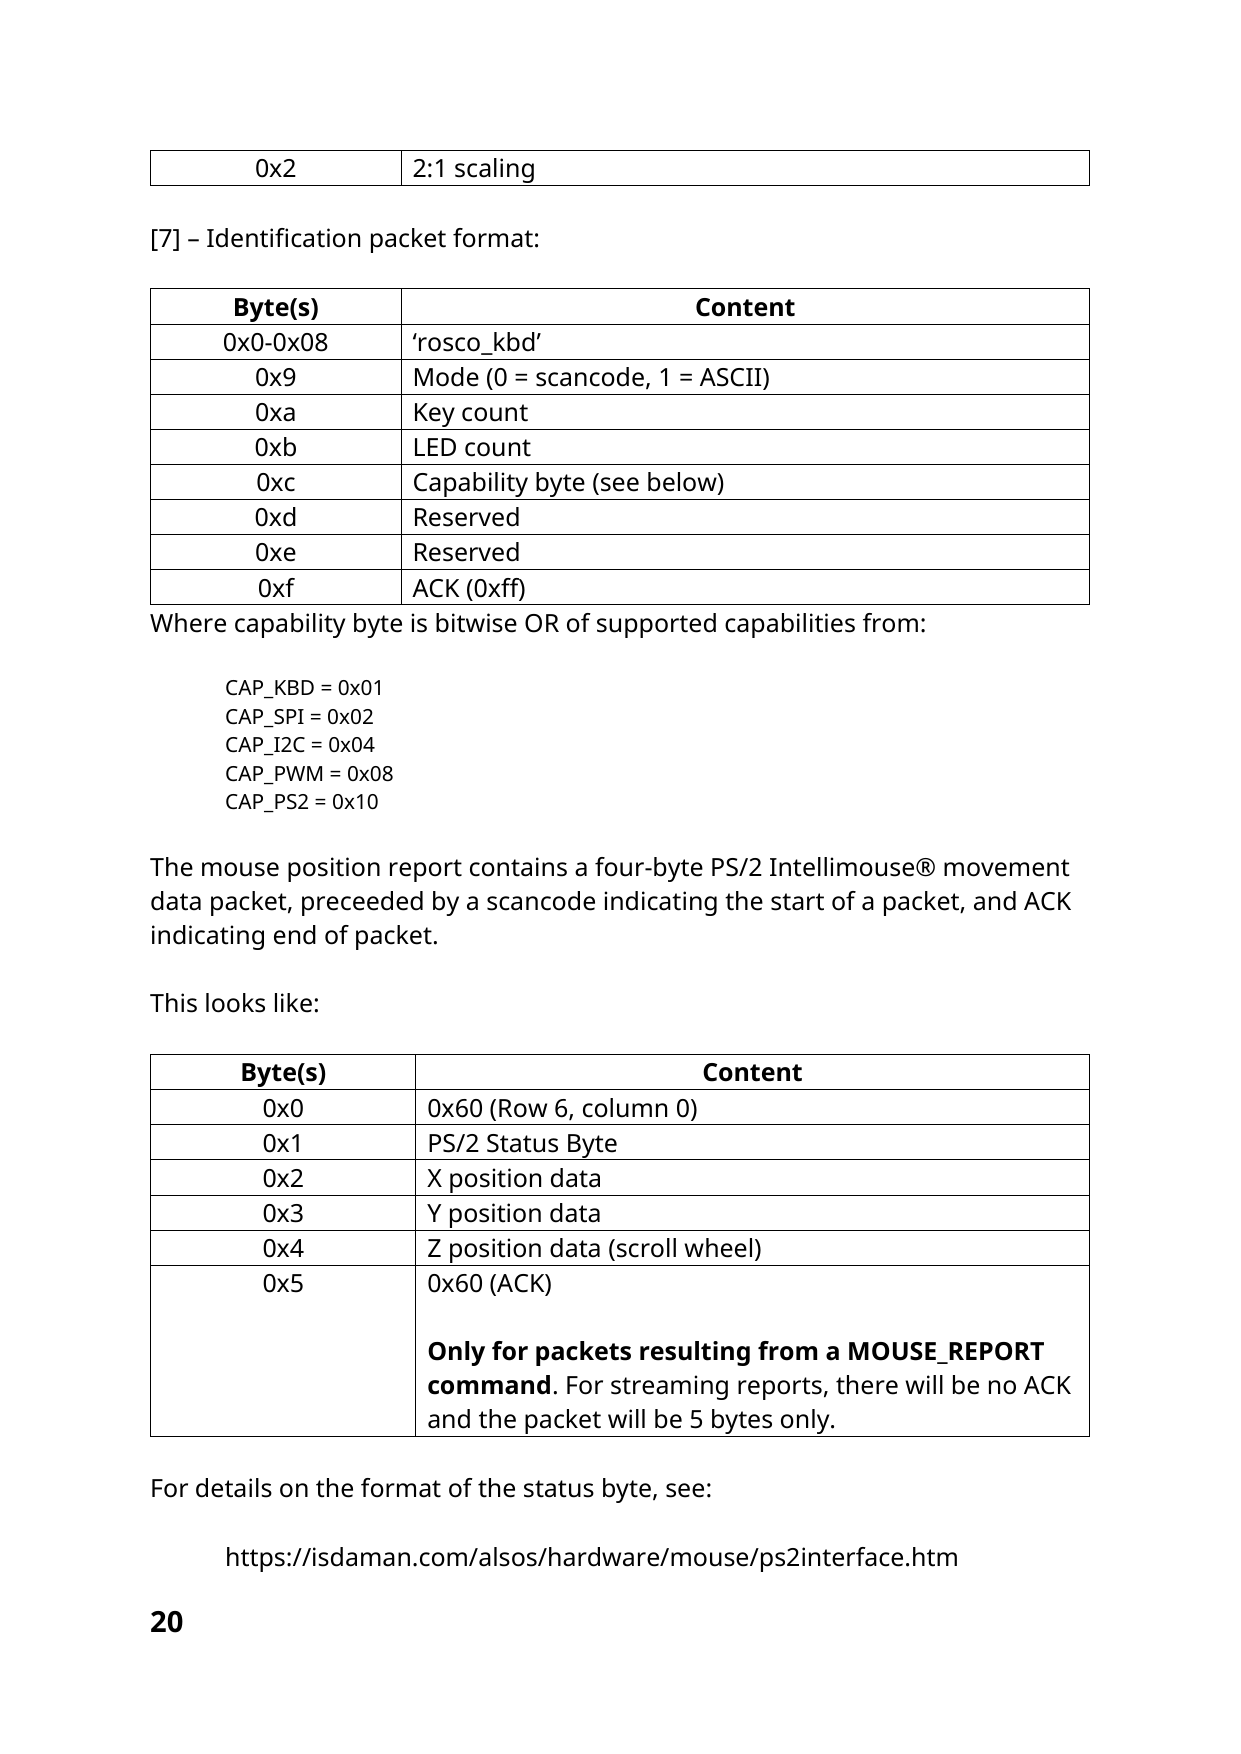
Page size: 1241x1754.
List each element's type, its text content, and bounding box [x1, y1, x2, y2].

table_cell 0x60 (Row 6, column 0) [416, 1090, 1089, 1124]
text For details on the format of the status byte, see: [150, 1471, 1090, 1539]
table_cell Capability byte (see below) [402, 465, 1089, 499]
table_header Content [416, 1055, 1089, 1089]
table_header Content [402, 289, 1089, 323]
table_cell Z position data (scroll wheel) [416, 1231, 1089, 1265]
table_cell 0xd [151, 500, 401, 534]
table_cell 0x2 [151, 1160, 415, 1194]
table_cell 0xa [151, 395, 401, 429]
table_cell 0x0 [151, 1090, 415, 1124]
table_cell ACK (0xff) [402, 570, 1089, 604]
table_cell X position data [416, 1160, 1089, 1194]
table_cell 0x1 [151, 1125, 415, 1159]
table_cell 0xe [151, 535, 401, 569]
table_cell 0xf [151, 570, 401, 604]
table_cell 2:1 scaling [402, 151, 1089, 185]
table_cell Y position data [416, 1196, 1089, 1229]
table_cell 0x0-0x08 [151, 325, 401, 358]
table_cell Mode (0 = scancode, 1 = ASCII) [402, 360, 1089, 394]
table_cell Reserved [402, 500, 1089, 534]
table_cell 0x60 (ACK) Only for packets resulting from a MOUSE_REPORT command. For streaming reports, there will be no ACK and the packet will be 5 bytes only. [416, 1266, 1089, 1436]
text This looks like: [150, 986, 1090, 1020]
table_cell 0xc [151, 465, 401, 499]
table_cell 0x5 [151, 1266, 415, 1436]
table_cell LED count [402, 430, 1089, 464]
table_cell 0x4 [151, 1231, 415, 1265]
text The mouse position report contains a four-byte PS/2 Intellimouse® movement data packet, preceeded by a scancode indicating the start of a packet, and ACK indicating end of packet. [150, 816, 1090, 952]
table_cell Key count [402, 395, 1089, 429]
table_cell PS/2 Status Byte [416, 1125, 1089, 1159]
table_cell 0x9 [151, 360, 401, 394]
table_cell 0x2 [151, 151, 401, 185]
table_header Byte(s) [151, 289, 401, 323]
table_cell 0xb [151, 430, 401, 464]
text https://isdaman.com/alsos/hardware/mouse/ps2interface.htm [150, 1539, 1090, 1573]
text [7] – Identification packet format: [150, 220, 1090, 254]
text CAP_KBD = 0x01 CAP_SPI = 0x02 CAP_I2C = 0x04 CAP_PWM = 0x08 CAP_PS2 = 0x10 [225, 673, 1090, 816]
table_cell ‘rosco_kbd’ [402, 325, 1089, 358]
table_header Byte(s) [151, 1055, 415, 1089]
table_cell 0x3 [151, 1196, 415, 1229]
text Where capability byte is bitwise OR of supported capabilities from: [150, 605, 1090, 639]
table_cell Reserved [402, 535, 1089, 569]
